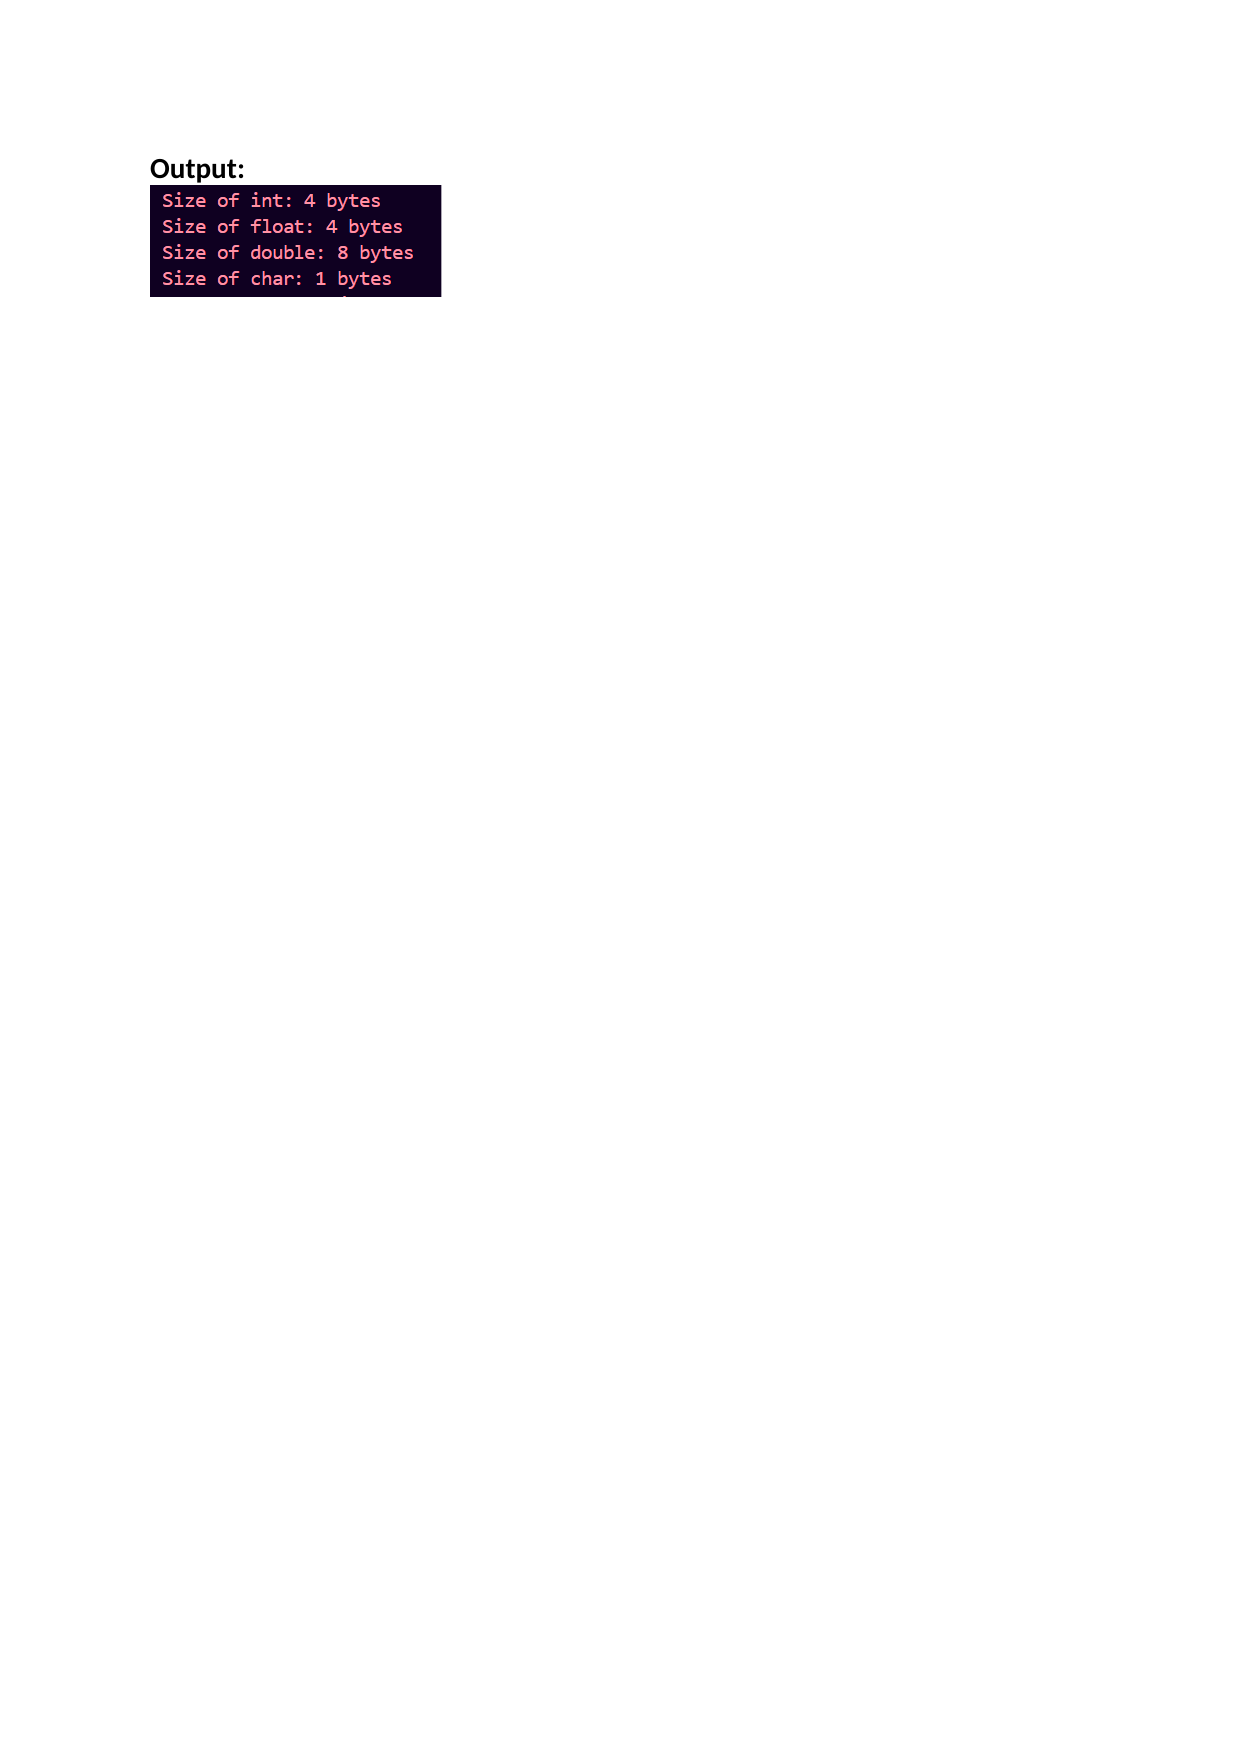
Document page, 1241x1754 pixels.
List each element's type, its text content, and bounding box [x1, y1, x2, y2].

picture [150, 185, 442, 297]
text Output: [150, 150, 1090, 186]
